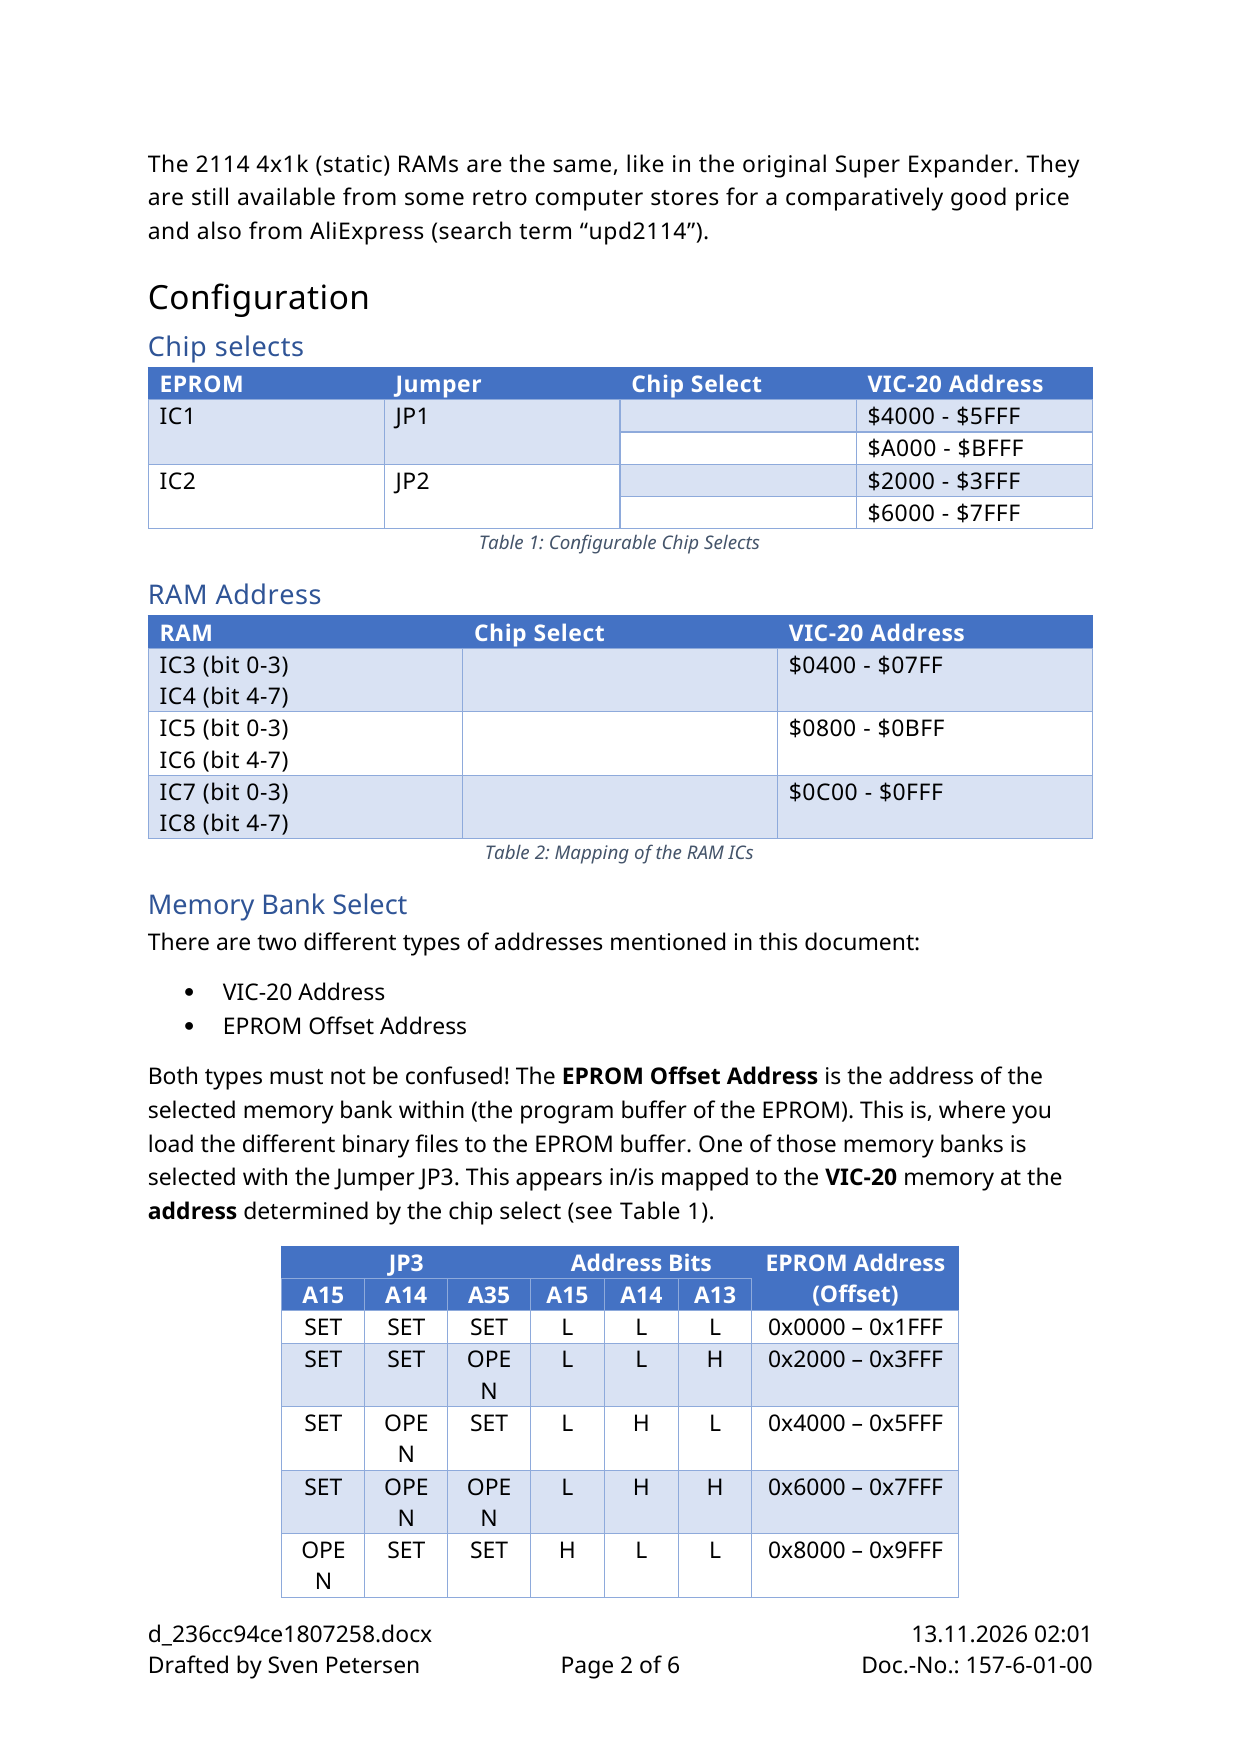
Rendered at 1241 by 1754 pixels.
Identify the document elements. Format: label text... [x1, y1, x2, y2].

table_cell 0x2000 – 0x3FFF [752, 1344, 958, 1406]
text The 2114 4x1k (static) RAMs are the same, like in the original Super Expander. They are still available from some retro computer stores for a comparatively good price and also from AliExpress (search term “upd2114”). [148, 148, 1093, 246]
table_cell SET [365, 1344, 447, 1406]
table_cell SET [365, 1311, 447, 1342]
table_cell [463, 712, 777, 775]
table_cell H [679, 1471, 751, 1533]
table_header VIC-20 Address [778, 616, 1092, 648]
table_cell 0x8000 – 0x9FFF [752, 1534, 958, 1597]
table_cell A35 [448, 1279, 530, 1310]
table_cell 0x6000 – 0x7FFF [752, 1471, 958, 1533]
table_cell A14 [605, 1279, 678, 1310]
table_cell H [531, 1534, 604, 1597]
list EPROM Offset Address [185, 1010, 1093, 1041]
table_cell L [679, 1407, 751, 1469]
table_cell $2000 - $3FFF [857, 465, 1092, 496]
subtitle RAM Address [148, 576, 1093, 612]
table_cell JP2 [385, 465, 619, 528]
table_cell [621, 400, 856, 431]
table_cell SET [282, 1344, 364, 1406]
table_cell $0800 - $0BFF [778, 712, 1092, 775]
table_cell H [679, 1344, 751, 1406]
table_cell A15 [531, 1279, 604, 1310]
table_cell A13 [679, 1279, 751, 1310]
table_cell JP1 [385, 400, 619, 464]
table_header Jumper [385, 368, 619, 399]
table_header VIC-20 Address [857, 368, 1092, 399]
table_cell [463, 649, 777, 711]
table_cell $4000 - $5FFF [857, 400, 1092, 431]
table_cell IC3 (bit 0-3) IC4 (bit 4-7) [149, 649, 462, 711]
table_header Address Bits [531, 1247, 751, 1278]
table_cell IC5 (bit 0-3) IC6 (bit 4-7) [149, 712, 462, 775]
table_cell L [605, 1344, 678, 1406]
table_cell SET [282, 1407, 364, 1469]
table_cell IC1 [149, 400, 384, 464]
table_cell SET [448, 1534, 530, 1597]
table_cell H [605, 1471, 678, 1533]
table_header EPROM [149, 368, 384, 399]
table_header JP3 [282, 1247, 530, 1278]
table_cell L [531, 1407, 604, 1469]
table_cell 0x4000 – 0x5FFF [752, 1407, 958, 1469]
text Table 1: Configurable Chip Selects [148, 529, 1093, 555]
table_cell A15 [282, 1279, 364, 1310]
table_cell OPEN [365, 1407, 447, 1469]
table_cell L [531, 1344, 604, 1406]
table_cell SET [282, 1471, 364, 1533]
table_cell $0400 - $07FF [778, 649, 1092, 711]
table_cell SET [365, 1534, 447, 1597]
table_cell OPEN [365, 1471, 447, 1533]
subtitle Configuration [148, 274, 1093, 319]
table_cell [621, 433, 856, 464]
table_cell L [531, 1311, 604, 1342]
table_cell IC7 (bit 0-3) IC8 (bit 4-7) [149, 776, 462, 838]
table_cell [621, 497, 856, 528]
table_cell 0x0000 – 0x1FFF [752, 1311, 958, 1342]
table_cell $A000 - $BFFF [857, 433, 1092, 464]
table_header EPROM Address (Offset) [752, 1247, 958, 1310]
table_cell L [531, 1471, 604, 1533]
table_cell L [605, 1534, 678, 1597]
table_cell H [605, 1407, 678, 1469]
list VIC-20 Address [185, 976, 1093, 1007]
table_cell $0C00 - $0FFF [778, 776, 1092, 838]
table_cell [463, 776, 777, 838]
table_header Chip Select [621, 368, 856, 399]
table_cell $6000 - $7FFF [857, 497, 1092, 528]
table_cell A14 [365, 1279, 447, 1310]
table_cell L [679, 1534, 751, 1597]
subtitle Chip selects [148, 327, 1093, 364]
table_cell OPEN [448, 1471, 530, 1533]
subtitle Memory Bank Select [148, 886, 1093, 923]
table_cell SET [448, 1311, 530, 1342]
text Table 2: Mapping of the RAM ICs [148, 839, 1093, 865]
table_cell SET [448, 1407, 530, 1469]
table_cell L [679, 1311, 751, 1342]
table_cell [621, 465, 856, 496]
table_cell L [605, 1311, 678, 1342]
table_header Chip Select [463, 616, 777, 648]
table_cell OPEN [282, 1534, 364, 1597]
table_header RAM [149, 616, 462, 648]
text There are two different types of addresses mentioned in this document: [148, 926, 1093, 957]
table_cell OPEN [448, 1344, 530, 1406]
text Both types must not be confused! The EPROM Offset Address is the address of the selected memory bank within (the program buffer of the EPROM). This is, where you load the different binary files to the EPROM buffer. One of those memory banks is selected with the Jumper JP3. This appears in/is mapped to the VIC-20 memory at the address determined by the chip select (see Table 1). [148, 1060, 1093, 1226]
table_cell IC2 [149, 465, 384, 528]
table_cell SET [282, 1311, 364, 1342]
